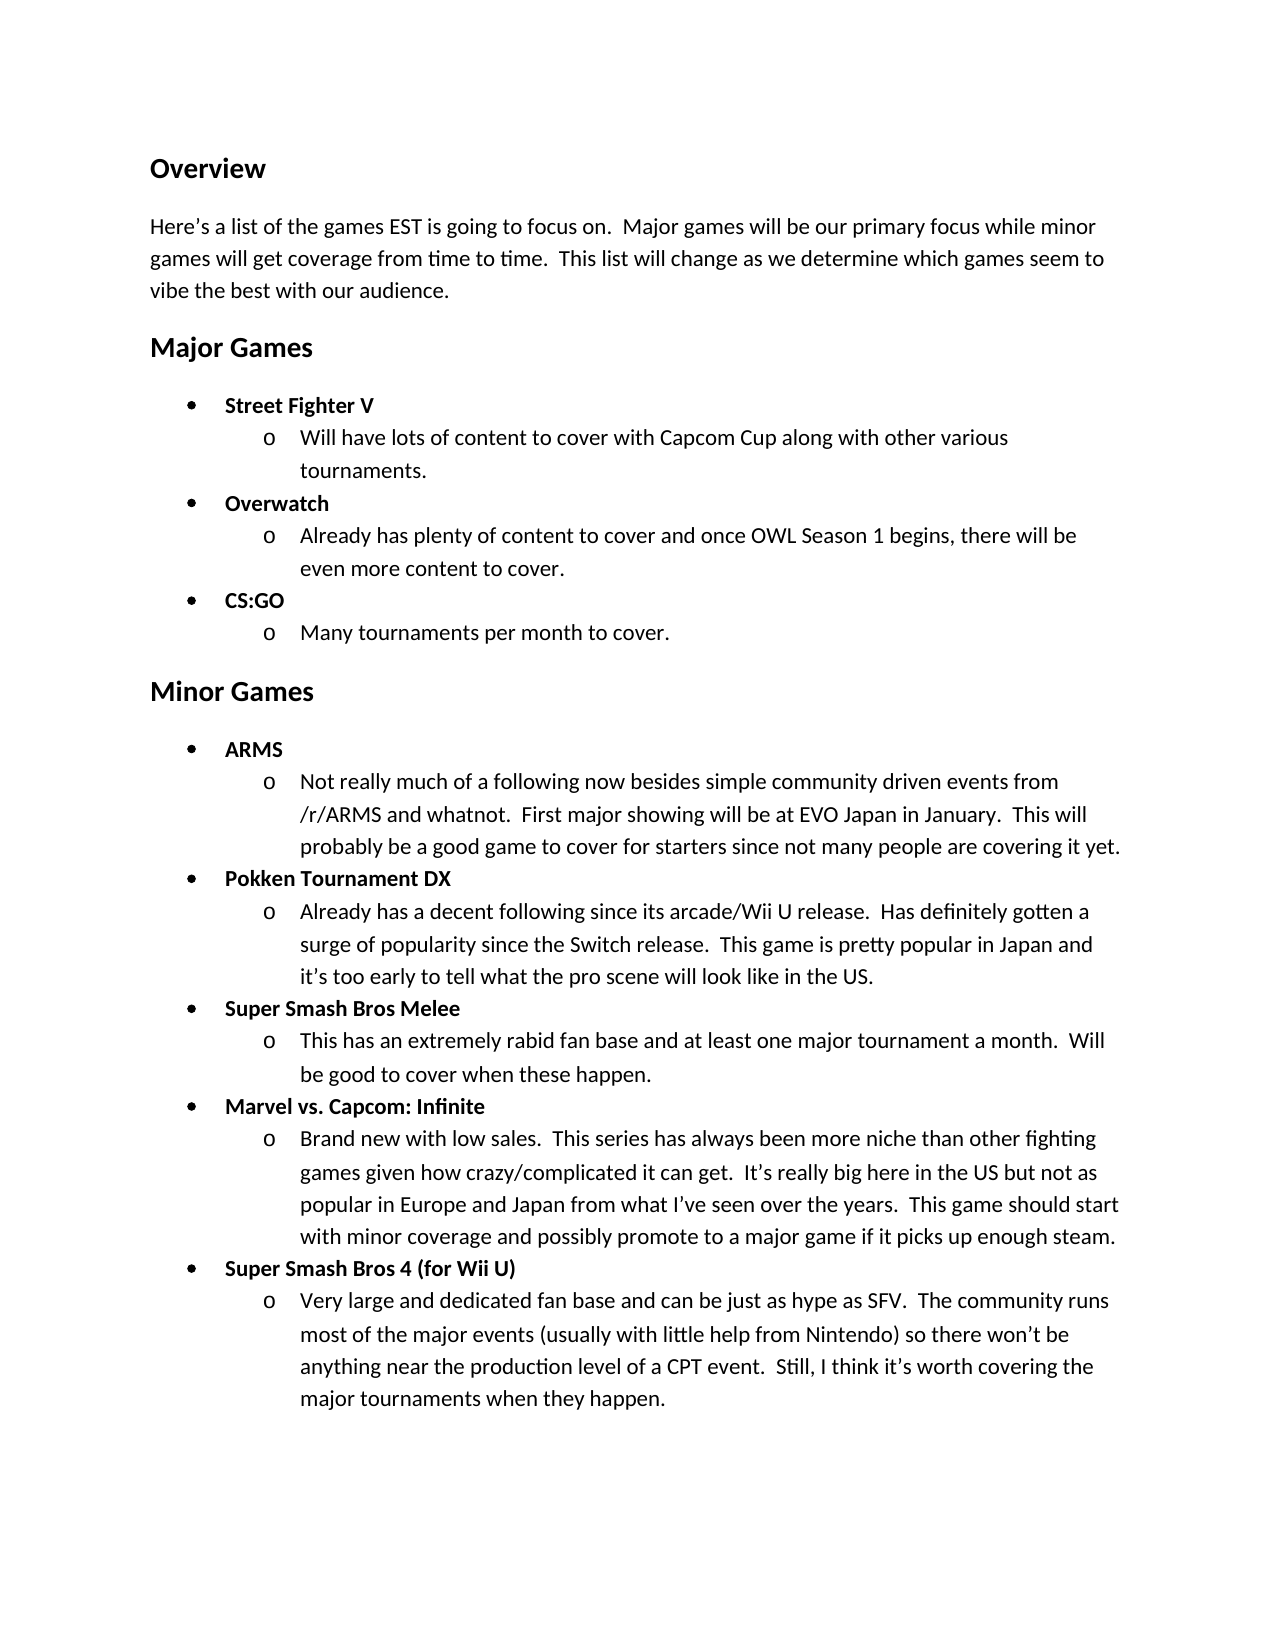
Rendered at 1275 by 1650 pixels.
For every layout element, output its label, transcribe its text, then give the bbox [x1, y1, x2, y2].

list Many tournaments per month to cover. [262, 618, 1125, 648]
text Minor Games [150, 673, 1125, 708]
list Brand new with low sales. This series has always been more niche than other fighting games given how crazy/complicated it can get. It’s really big here in the US but not as popular in Europe and Japan from what I’ve seen over the years. This game should start with minor coverage and possibly promote to a major game if it picks up enough steam. [262, 1124, 1125, 1250]
list ARMS [187, 735, 1125, 763]
list Will have lots of content to cover with Capcom Cup along with other various tournaments. [262, 423, 1125, 484]
list Super Smash Bros Melee [187, 994, 1125, 1022]
text Here’s a list of the games EST is going to focus on. Major games will be our primary focus while minor games will get coverage from time to time. This list will change as we determine which games seem to vibe the best with our audience. [150, 212, 1125, 304]
list Overwatch [187, 489, 1125, 517]
list Very large and dedicated fan base and can be just as hype as SFV. The community runs most of the major events (usually with little help from Nintendo) so there won’t be anything near the production level of a CPT event. Still, I think it’s worth covering the major tournaments when they happen. [262, 1286, 1125, 1412]
list CS:GO [187, 586, 1125, 614]
list Street Fighter V [187, 391, 1125, 419]
list Already has a decent following since its arcade/Wii U release. Has definitely gotten a surge of popularity since the Switch release. This game is pretty popular in Japan and it’s too early to tell what the pro scene will look like in the US. [262, 897, 1125, 990]
list Pokken Tournament DX [187, 864, 1125, 893]
text Major Games [150, 329, 1125, 365]
list Marvel vs. Capcom: Infinite [187, 1092, 1125, 1120]
list Not really much of a following now besides simple community driven events from /r/ARMS and whatnot. First major showing will be at EVO Japan in January. This will probably be a good game to cover for starters since not many people are covering it yet. [262, 767, 1125, 860]
list Super Smash Bros 4 (for Wii U) [187, 1254, 1125, 1282]
list Already has plenty of content to cover and once OWL Season 1 begins, there will be even more content to cover. [262, 521, 1125, 582]
text Overview [150, 150, 1125, 186]
list This has an extremely rabid fan base and at least one major tournament a month. Will be good to cover when these happen. [262, 1027, 1125, 1088]
